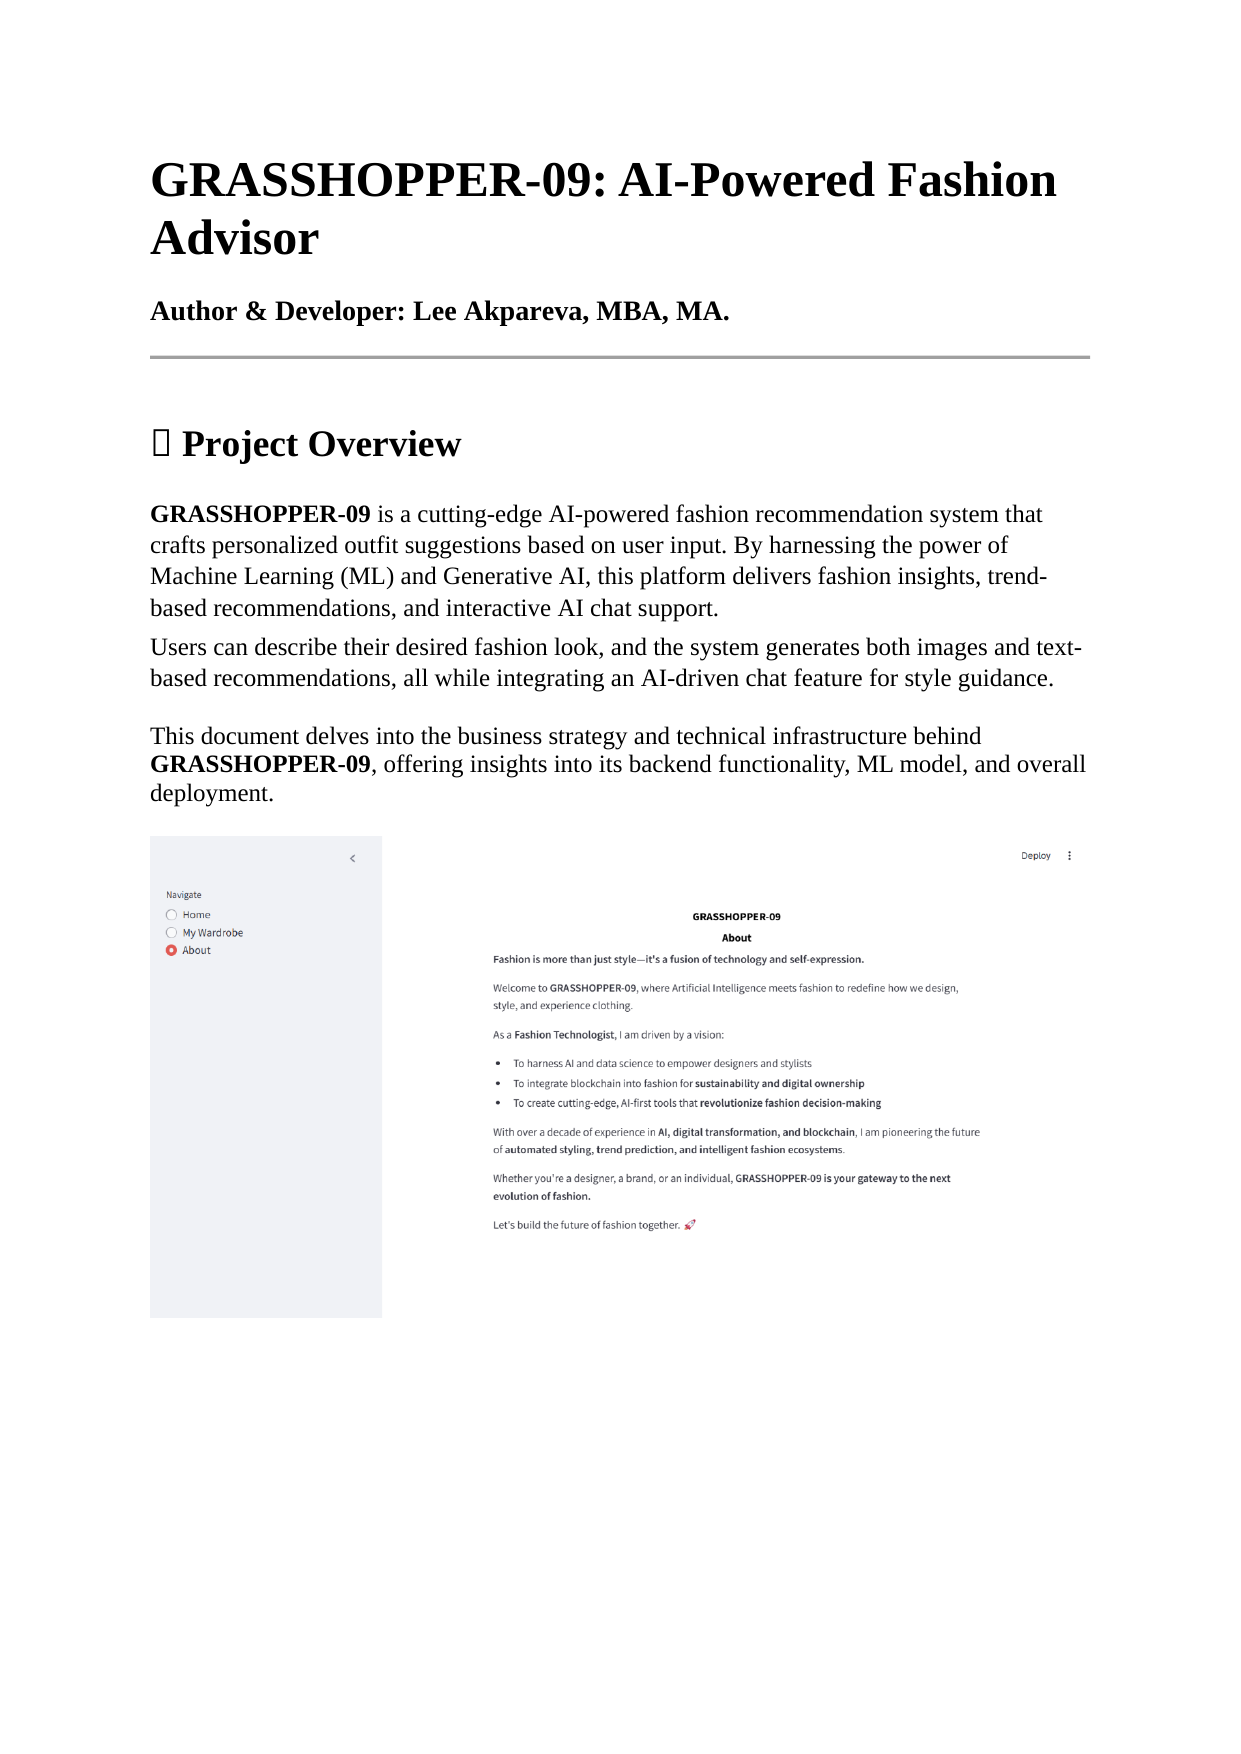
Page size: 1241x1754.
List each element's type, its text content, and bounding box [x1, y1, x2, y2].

picture [150, 836, 1091, 1318]
text Author & Developer: Lee Akpareva, MBA, MA. [150, 294, 1090, 327]
text This document delves into the business strategy and technical infrastructure behind GRASSHOPPER-09, offering insights into its backend functionality, ML model, and overall deployment. [150, 721, 1090, 807]
text Users can describe their desired fashion look, and the system generates both images and text-based recommendations, all while integrating an AI-driven chat feature for style guidance. [150, 629, 1082, 692]
text 📌 Project Overview [150, 416, 1090, 467]
text GRASSHOPPER-09 is a cutting-edge AI-powered fashion recommendation system that crafts personalized outfit suggestions based on user input. By harnessing the power of Machine Learning (ML) and Generative AI, this platform delivers fashion insights, trend-based recommendations, and interactive AI chat support. [150, 496, 1082, 621]
text GRASSHOPPER-09: AI-Powered Fashion Advisor [150, 150, 1090, 265]
